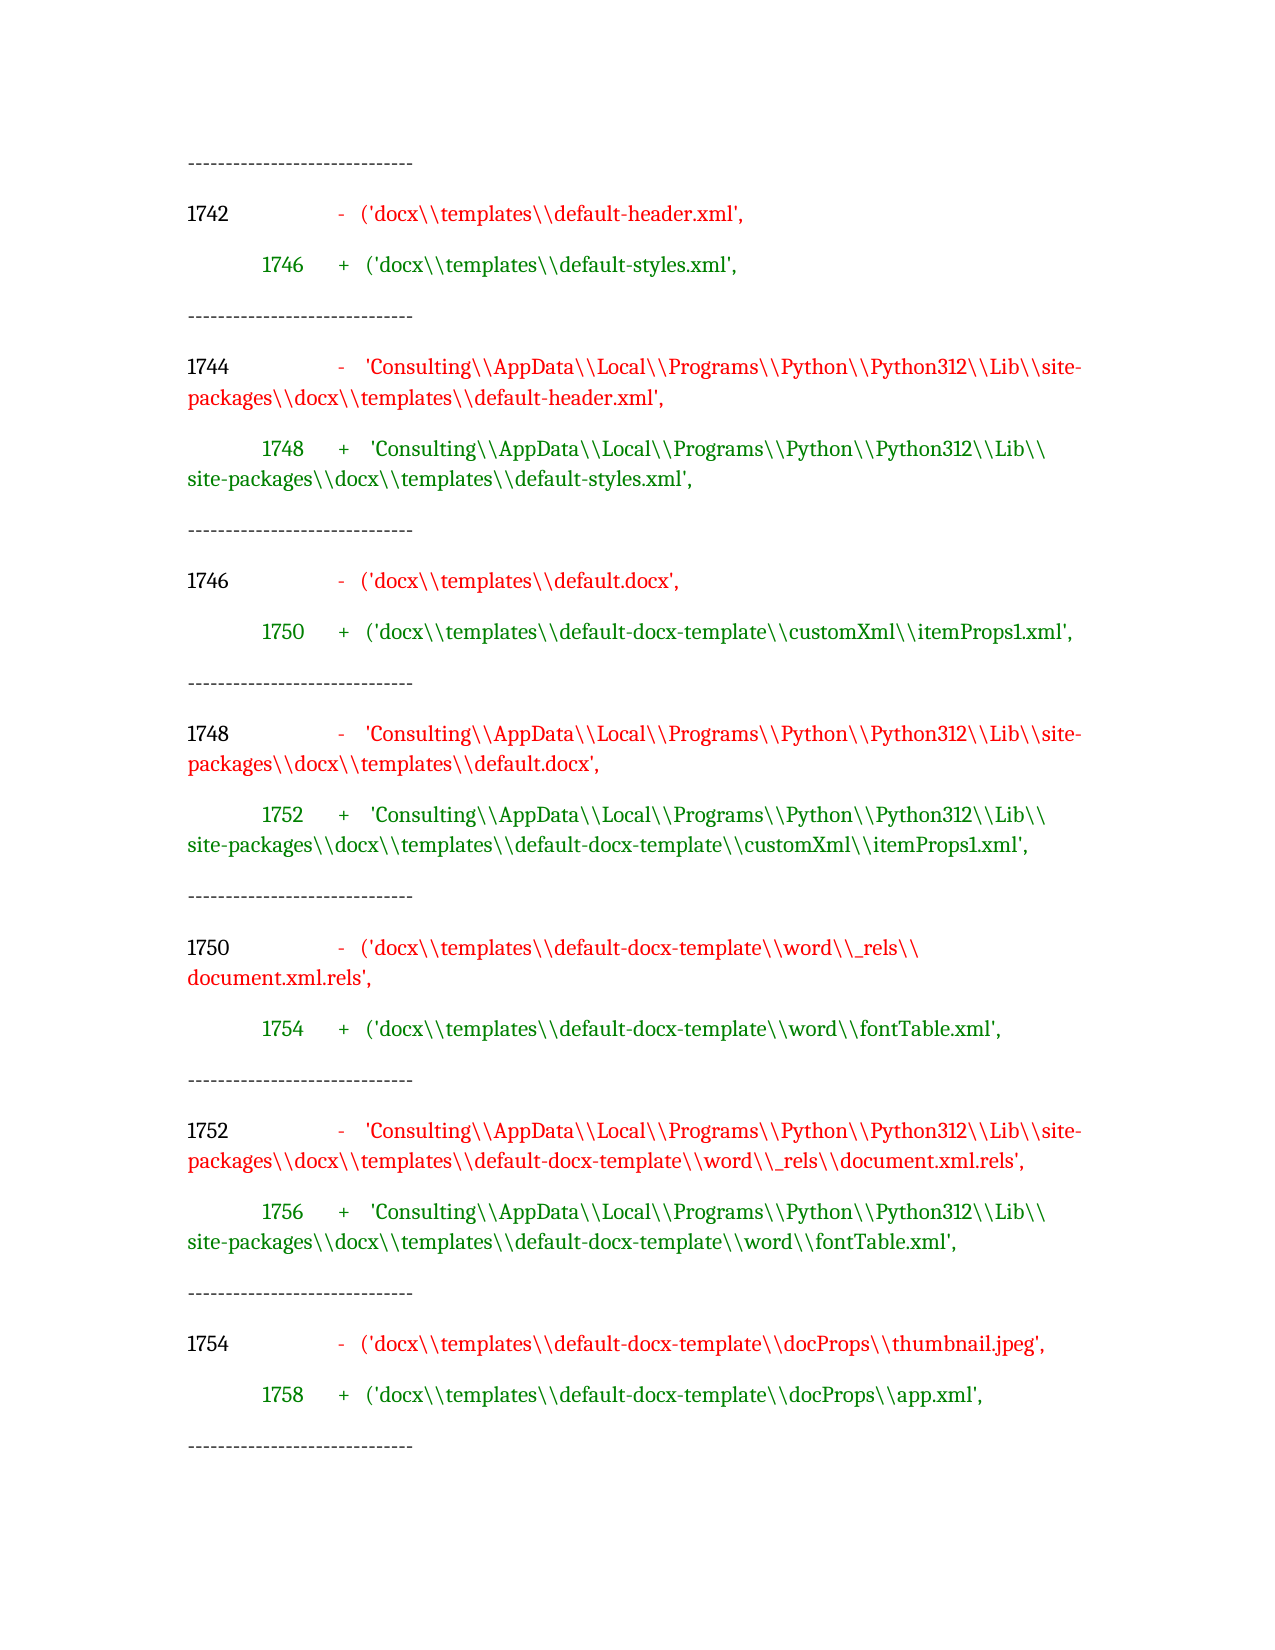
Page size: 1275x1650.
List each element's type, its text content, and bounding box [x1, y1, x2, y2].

text 1756 + 'Consulting\\AppData\\Local\\Programs\\Python\\Python312\\Lib\\site-packages\\docx\\templates\\default-docx-template\\word\\fontTable.xml', [187, 1199, 1087, 1256]
text 1744 - 'Consulting\\AppData\\Local\\Programs\\Python\\Python312\\Lib\\site-packages\\docx\\templates\\default-header.xml', [187, 354, 1087, 411]
text ------------------------------ [187, 1067, 1087, 1093]
text ------------------------------ [187, 1280, 1087, 1307]
text 1752 - 'Consulting\\AppData\\Local\\Programs\\Python\\Python312\\Lib\\site-packages\\docx\\templates\\default-docx-template\\word\\_rels\\document.xml.rels', [187, 1118, 1087, 1174]
text 1742 - ('docx\\templates\\default-header.xml', [187, 201, 1087, 227]
text 1754 + ('docx\\templates\\default-docx-template\\word\\fontTable.xml', [187, 1016, 1087, 1042]
text 1746 - ('docx\\templates\\default.docx', [187, 568, 1087, 594]
text 1748 - 'Consulting\\AppData\\Local\\Programs\\Python\\Python312\\Lib\\site-packages\\docx\\templates\\default.docx', [187, 721, 1087, 777]
text 1750 + ('docx\\templates\\default-docx-template\\customXml\\itemProps1.xml', [187, 619, 1087, 645]
text 1748 + 'Consulting\\AppData\\Local\\Programs\\Python\\Python312\\Lib\\site-packages\\docx\\templates\\default-styles.xml', [187, 435, 1087, 492]
text ------------------------------ [187, 150, 1087, 176]
text ------------------------------ [187, 517, 1087, 543]
text 1746 + ('docx\\templates\\default-styles.xml', [187, 252, 1087, 278]
text 1750 - ('docx\\templates\\default-docx-template\\word\\_rels\\document.xml.rels', [187, 934, 1087, 991]
text ------------------------------ [187, 1433, 1087, 1460]
text 1754 - ('docx\\templates\\default-docx-template\\docProps\\thumbnail.jpeg', [187, 1331, 1087, 1358]
text ------------------------------ [187, 303, 1087, 329]
text 1758 + ('docx\\templates\\default-docx-template\\docProps\\app.xml', [187, 1382, 1087, 1409]
text 1752 + 'Consulting\\AppData\\Local\\Programs\\Python\\Python312\\Lib\\site-packages\\docx\\templates\\default-docx-template\\customXml\\itemProps1.xml', [187, 802, 1087, 859]
text ------------------------------ [187, 883, 1087, 910]
text ------------------------------ [187, 670, 1087, 696]
